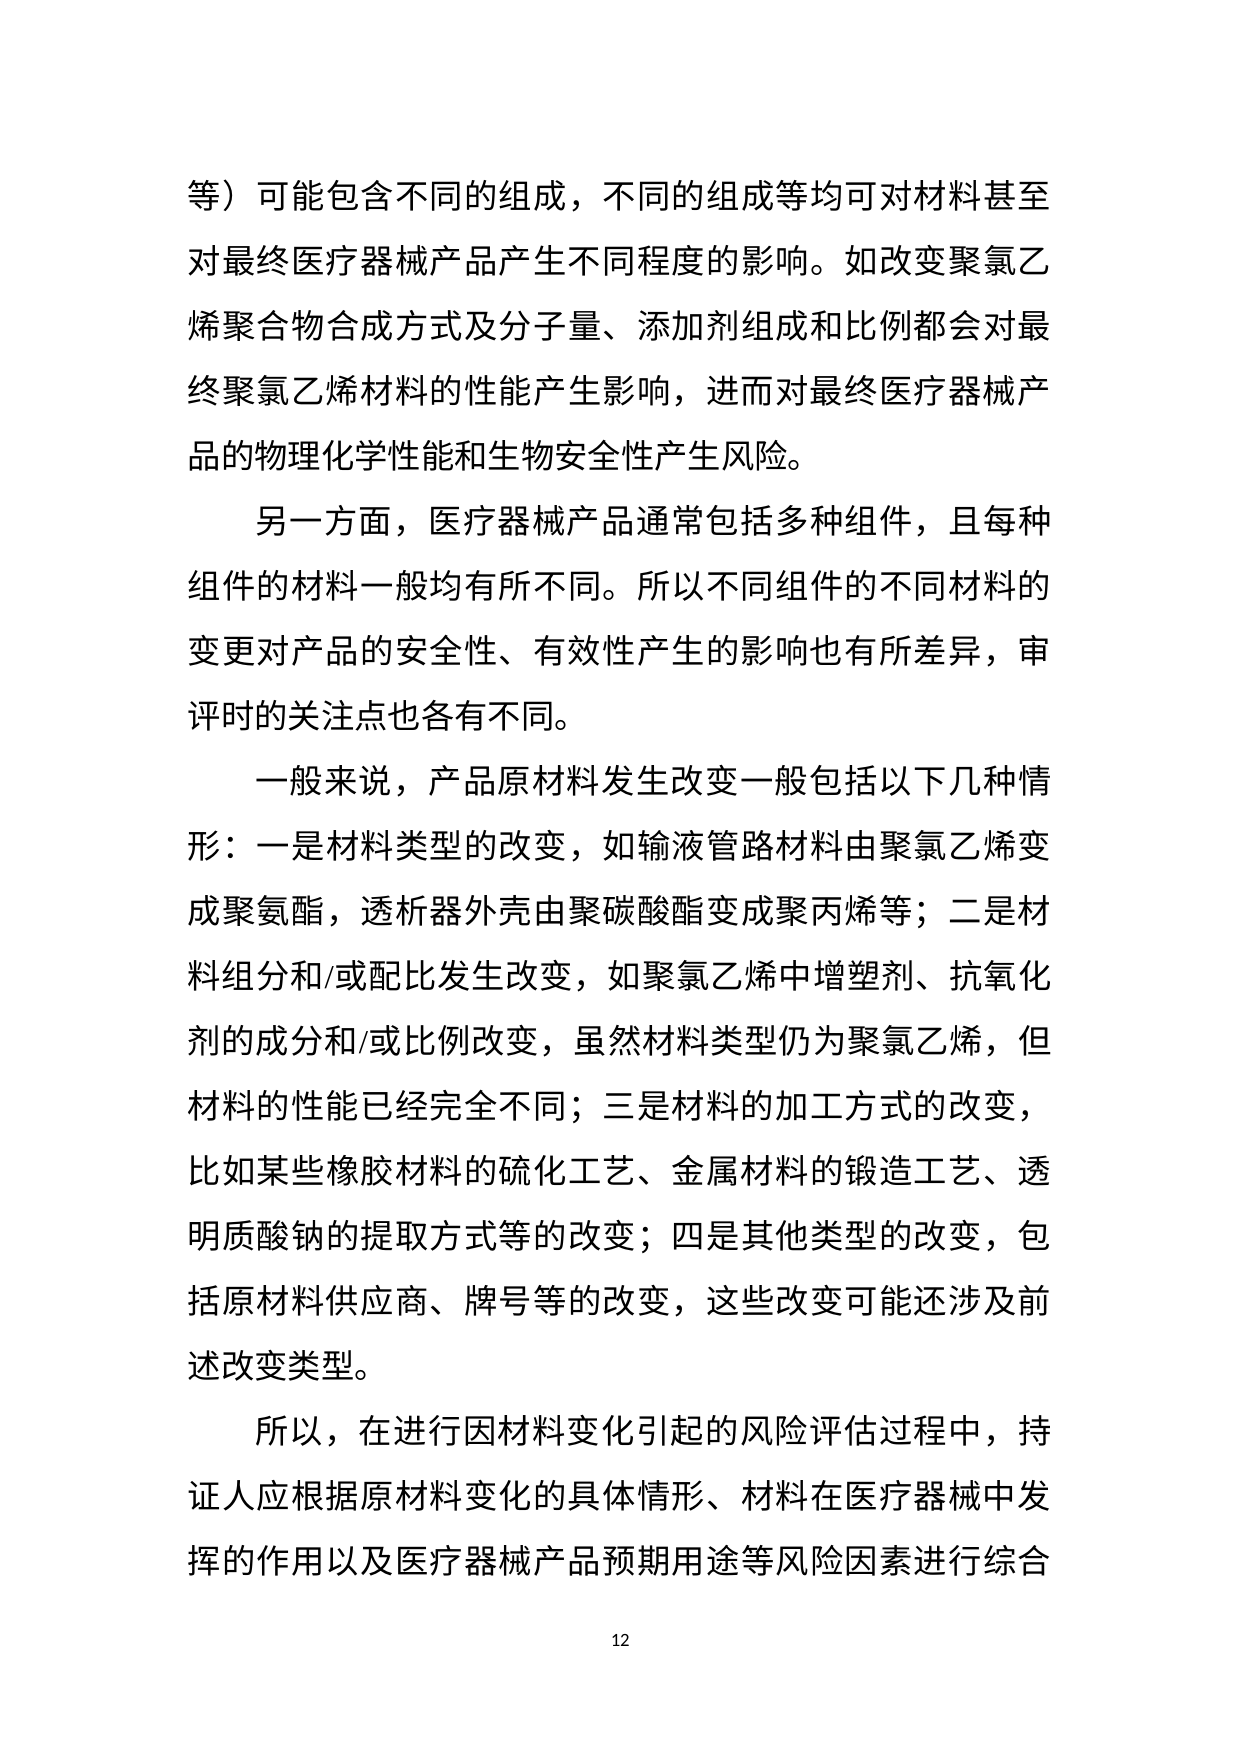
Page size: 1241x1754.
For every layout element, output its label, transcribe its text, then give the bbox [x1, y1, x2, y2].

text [187, 162, 1053, 487]
text 另一方面，医疗器械产品通常包括多种组件，且每种组件的材料一般均有所不同。所以不同组件的不同材料的变更对产品的安全性、有效性产生的影响也有所差异，审评时的关注点也各有不同。 [187, 487, 1053, 747]
text 一般来说，产品原材料发生改变一般包括以下几种情形：一是材料类型的改变，如输液管路材料由聚氯乙烯变成聚氨酯，透析器外壳由聚碳酸酯变成聚丙烯等；二是材料组分和/或配比发生改变，如聚氯乙烯中增塑剂、抗氧化剂的成分和/或比例改变，虽然材料类型仍为聚氯乙烯，但材料的性能已经完全不同；三是材料的加工方式的改变，比如某些橡胶材料的硫化工艺、金属材料的锻造工艺、透明质酸钠的提取方式等的改变；四是其他类型的改变，包括原材料供应商、牌号等的改变，这些改变可能还涉及前述改变类型。 [187, 747, 1053, 1397]
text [187, 1397, 1053, 1592]
